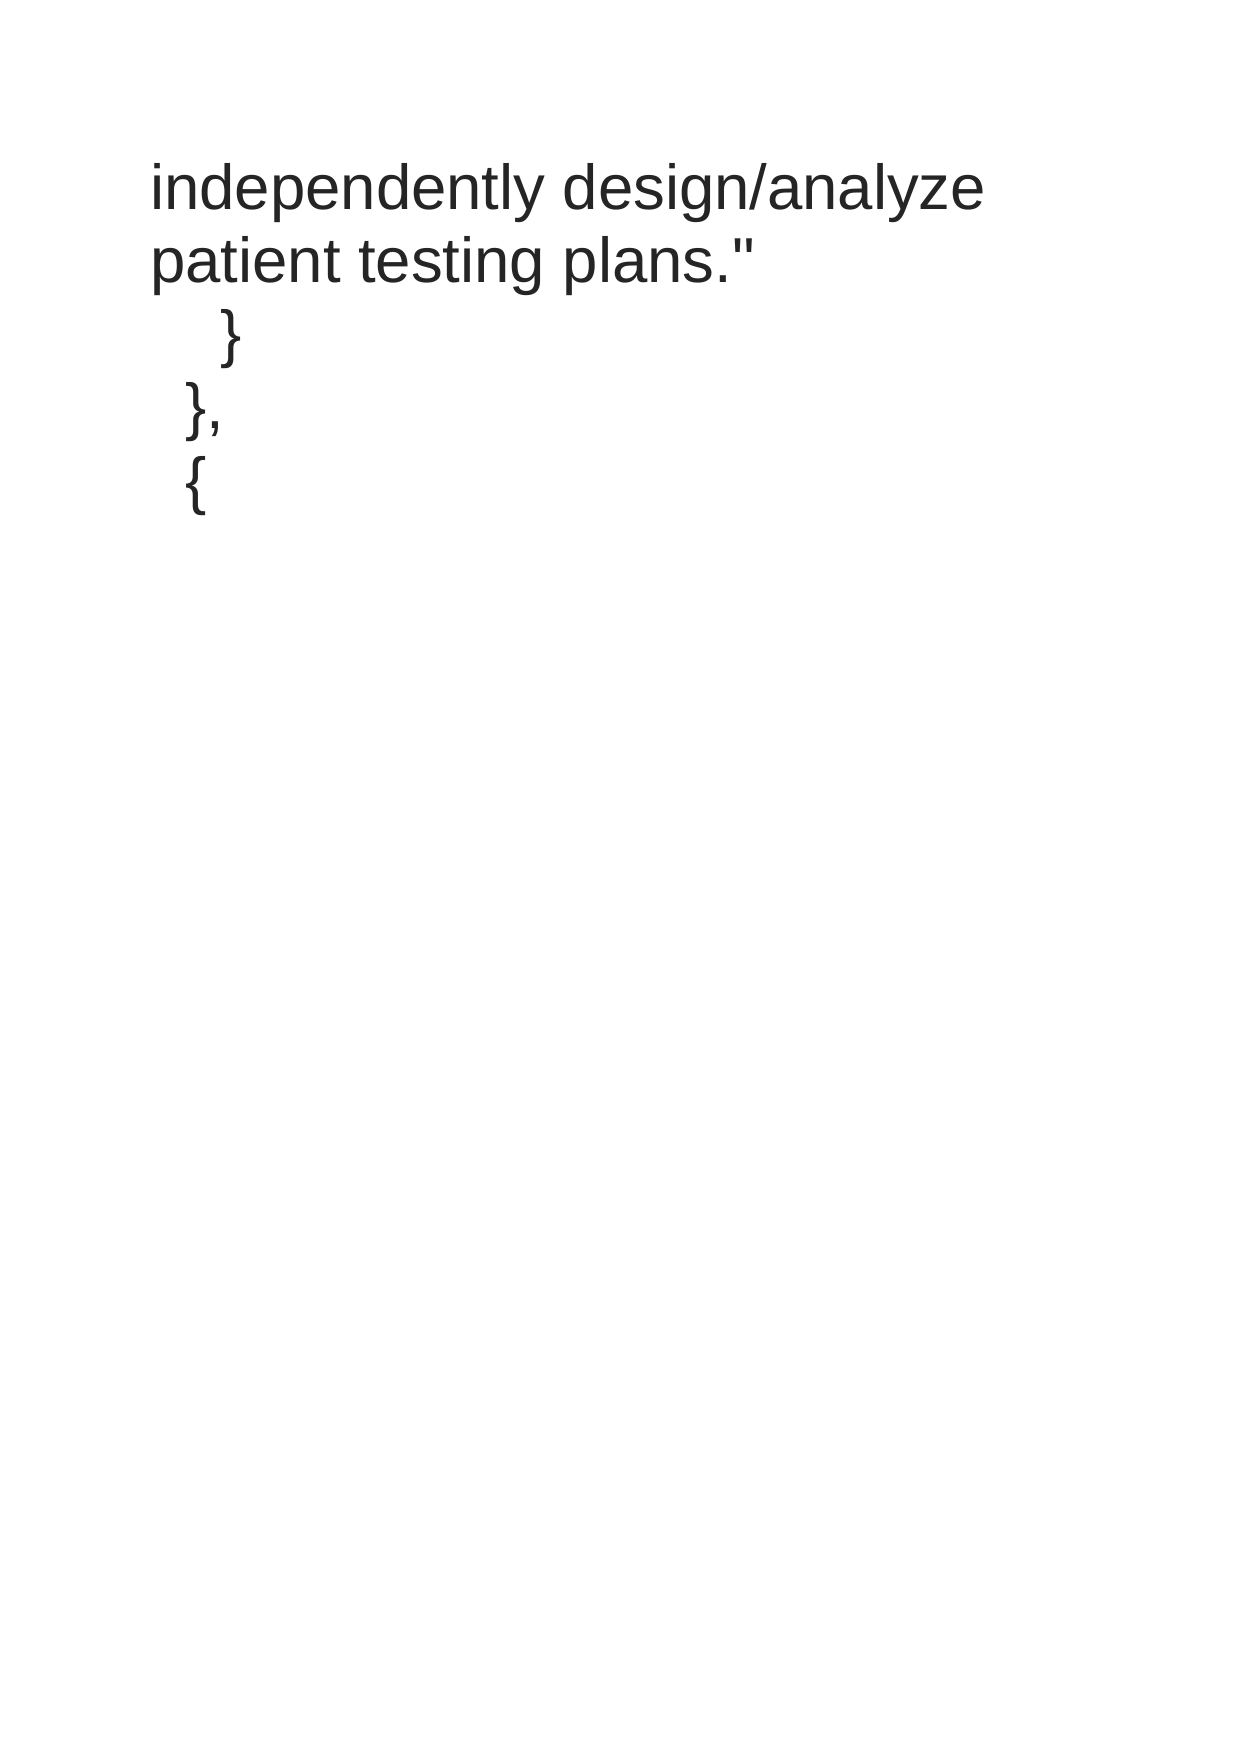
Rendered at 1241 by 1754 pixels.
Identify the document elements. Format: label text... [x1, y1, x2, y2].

text } [150, 296, 1090, 369]
text { [150, 442, 1090, 516]
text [150, 150, 1090, 296]
text }, [150, 369, 1090, 442]
